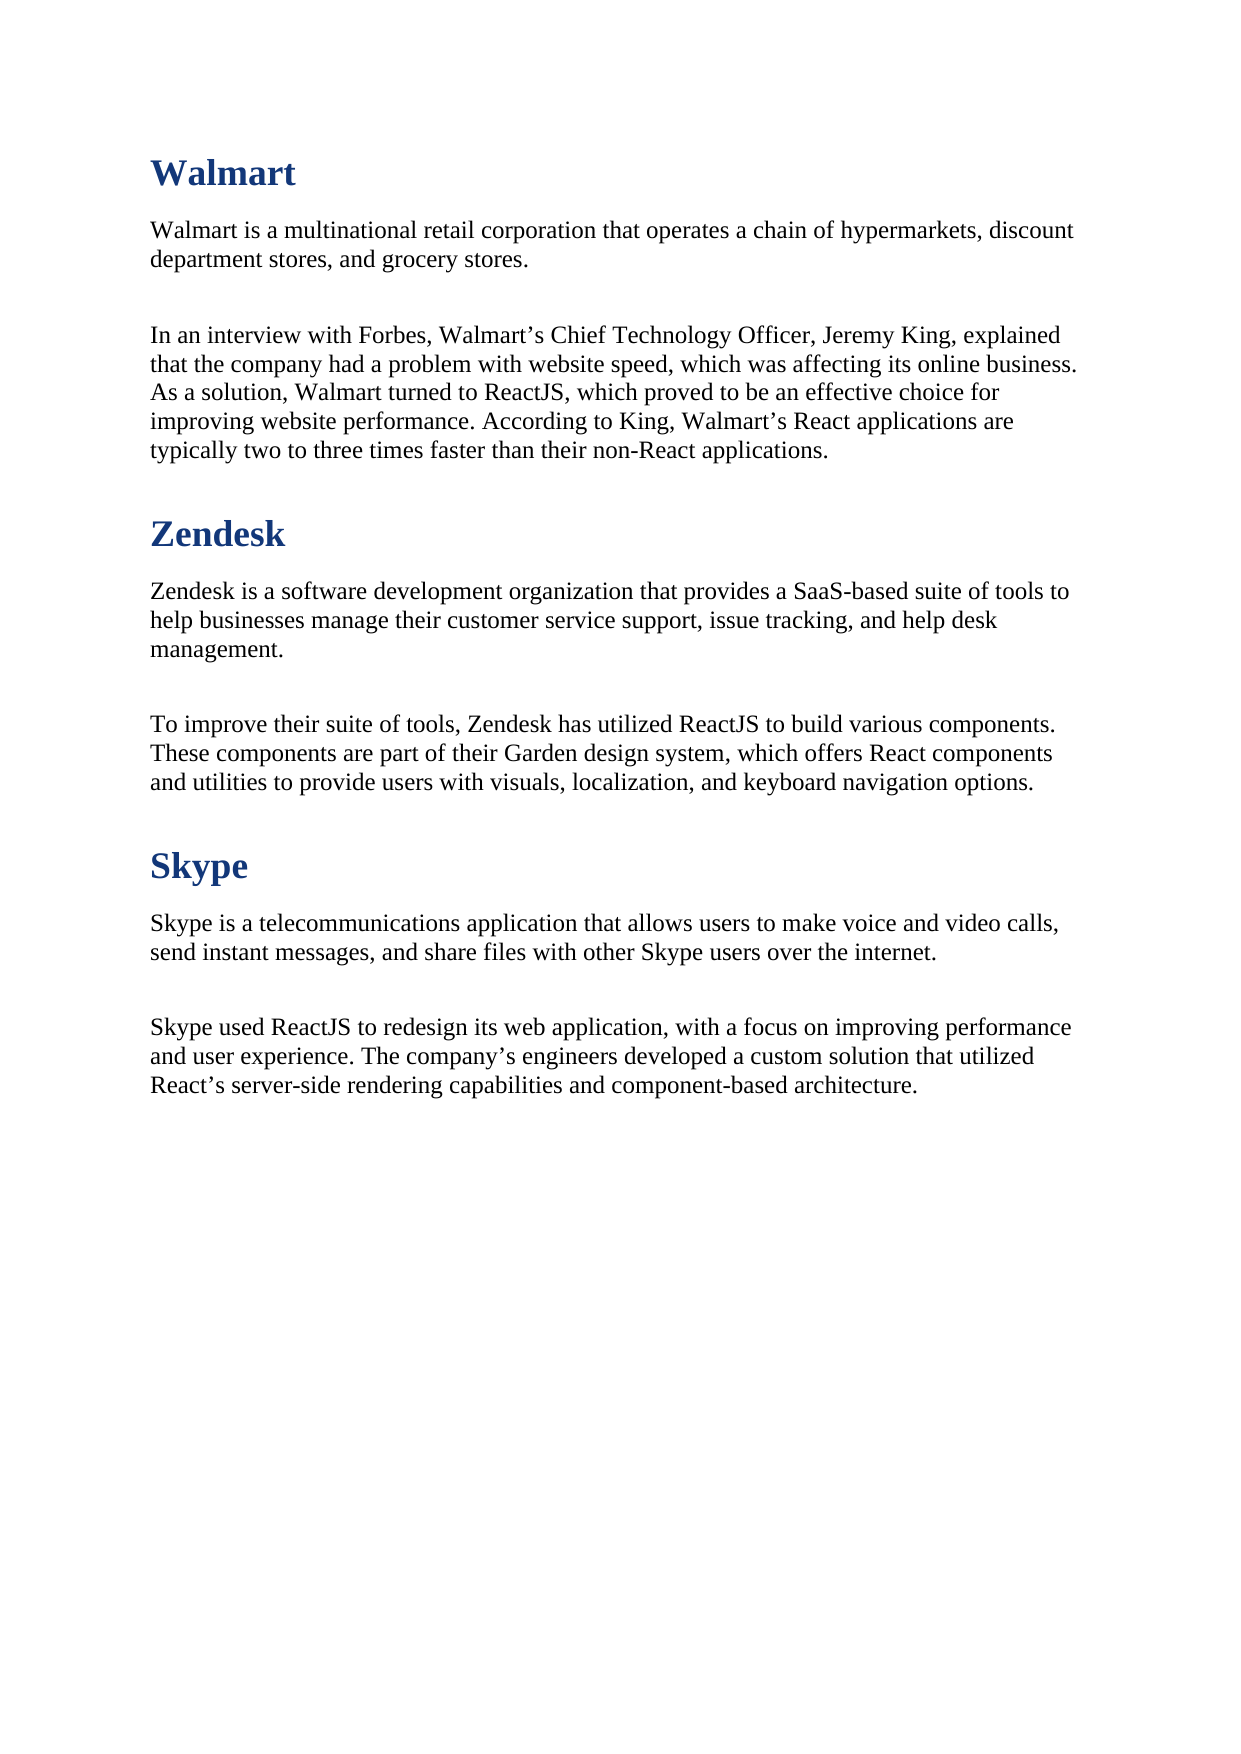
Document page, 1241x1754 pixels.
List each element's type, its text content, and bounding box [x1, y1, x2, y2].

text Walmart [150, 150, 1090, 194]
text In an interview with Forbes, Walmart’s Chief Technology Officer, Jeremy King, explained that the company had a problem with website speed, which was affecting its online business. As a solution, Walmart turned to ReactJS, which proved to be an effective choice for improving website performance. According to King, Walmart’s React applications are typically two to three times faster than their non-React applications. [150, 320, 1090, 464]
text To improve their suite of tools, Zendesk has utilized ReactJS to build various components. These components are part of their Garden design system, which offers React components and utilities to provide users with visuals, localization, and keyboard navigation options. [150, 709, 1090, 796]
text Skype [150, 842, 1090, 886]
text Skype used ReactJS to redesign its web application, with a focus on improving performance and user experience. The company’s engineers developed a custom solution that utilized React’s server-side rendering capabilities and component-based architecture. [150, 1012, 1090, 1099]
text Zendesk is a software development organization that provides a SaaS-based suite of tools to help businesses manage their customer service support, issue tracking, and help desk management. [150, 576, 1090, 662]
text Walmart is a multinational retail corporation that operates a chain of hypermarkets, discount department stores, and grocery stores. [150, 216, 1090, 273]
text Zendesk [150, 511, 1090, 554]
text Skype is a telecommunications application that allows users to make voice and video calls, send instant messages, and share files with other Skype users over the internet. [150, 908, 1090, 966]
